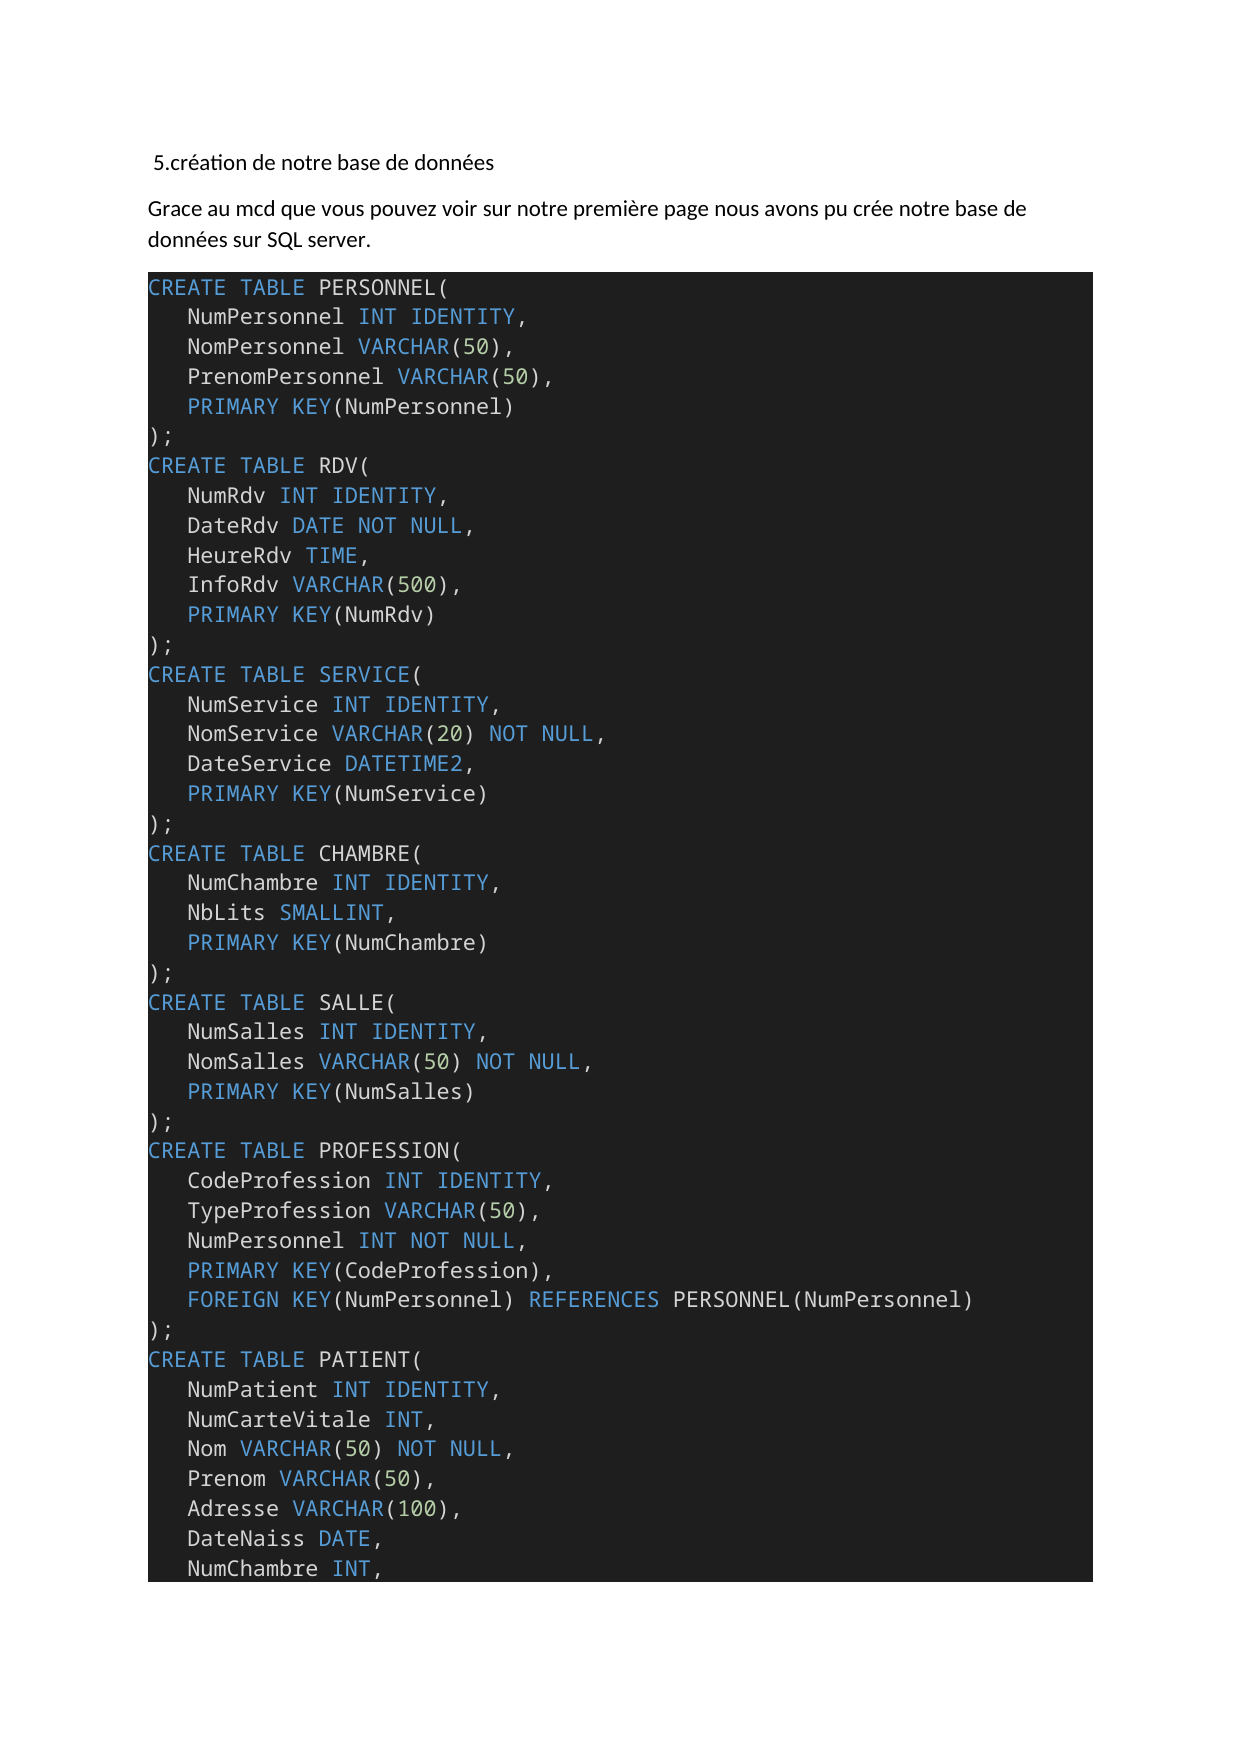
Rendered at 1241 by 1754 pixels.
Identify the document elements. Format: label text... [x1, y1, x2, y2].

text CREATE TABLE SERVICE( [148, 659, 1093, 689]
text NbLits SMALLINT, [148, 897, 1093, 927]
text PRIMARY KEY(CodeProfession), [148, 1255, 1093, 1284]
text PRIMARY KEY(NumRdv) [148, 599, 1093, 629]
text ); [148, 1106, 1093, 1136]
text NumSalles INT IDENTITY, [148, 1016, 1093, 1046]
text PrenomPersonnel VARCHAR(50), [148, 361, 1093, 391]
text CREATE TABLE SALLE( [148, 987, 1093, 1016]
text 5.création de notre base de données [148, 148, 1093, 176]
text NumPersonnel INT NOT NULL, [148, 1225, 1093, 1255]
text NomService VARCHAR(20) NOT NULL, [148, 718, 1093, 748]
text NumService INT IDENTITY, [148, 689, 1093, 718]
text PRIMARY KEY(NumService) [148, 778, 1093, 808]
text HeureRdv TIME, [148, 540, 1093, 569]
text ); [148, 629, 1093, 659]
text NumRdv INT IDENTITY, [148, 480, 1093, 510]
text Adresse VARCHAR(100), [148, 1493, 1093, 1523]
text FOREIGN KEY(NumPersonnel) REFERENCES PERSONNEL(NumPersonnel) [148, 1284, 1093, 1314]
text NumPersonnel INT IDENTITY, [148, 301, 1093, 331]
text PRIMARY KEY(NumChambre) [148, 927, 1093, 957]
text Prenom VARCHAR(50), [148, 1463, 1093, 1493]
text TypeProfession VARCHAR(50), [148, 1195, 1093, 1225]
text NumCarteVitale INT, [148, 1404, 1093, 1433]
text CREATE TABLE RDV( [148, 450, 1093, 480]
text NumChambre INT, [148, 1553, 1093, 1582]
text ); [148, 957, 1093, 987]
text ); [148, 1314, 1093, 1344]
text NumPatient INT IDENTITY, [148, 1374, 1093, 1404]
text DateNaiss DATE, [148, 1523, 1093, 1553]
text CREATE TABLE CHAMBRE( [148, 838, 1093, 867]
text ); [148, 421, 1093, 450]
text NomPersonnel VARCHAR(50), [148, 331, 1093, 361]
text CodeProfession INT IDENTITY, [148, 1165, 1093, 1195]
text InfoRdv VARCHAR(500), [148, 569, 1093, 599]
text ); [148, 808, 1093, 838]
text DateService DATETIME2, [148, 748, 1093, 778]
text Nom VARCHAR(50) NOT NULL, [148, 1433, 1093, 1463]
text CREATE TABLE PATIENT( [148, 1344, 1093, 1374]
text CREATE TABLE PROFESSION( [148, 1136, 1093, 1165]
text PRIMARY KEY(NumPersonnel) [148, 391, 1093, 421]
text DateRdv DATE NOT NULL, [148, 510, 1093, 540]
text PRIMARY KEY(NumSalles) [148, 1076, 1093, 1106]
text NomSalles VARCHAR(50) NOT NULL, [148, 1046, 1093, 1076]
text Grace au mcd que vous pouvez voir sur notre première page nous avons pu crée notre base de données sur SQL server. [148, 194, 1093, 253]
text NumChambre INT IDENTITY, [148, 867, 1093, 897]
text CREATE TABLE PERSONNEL( [148, 272, 1093, 301]
